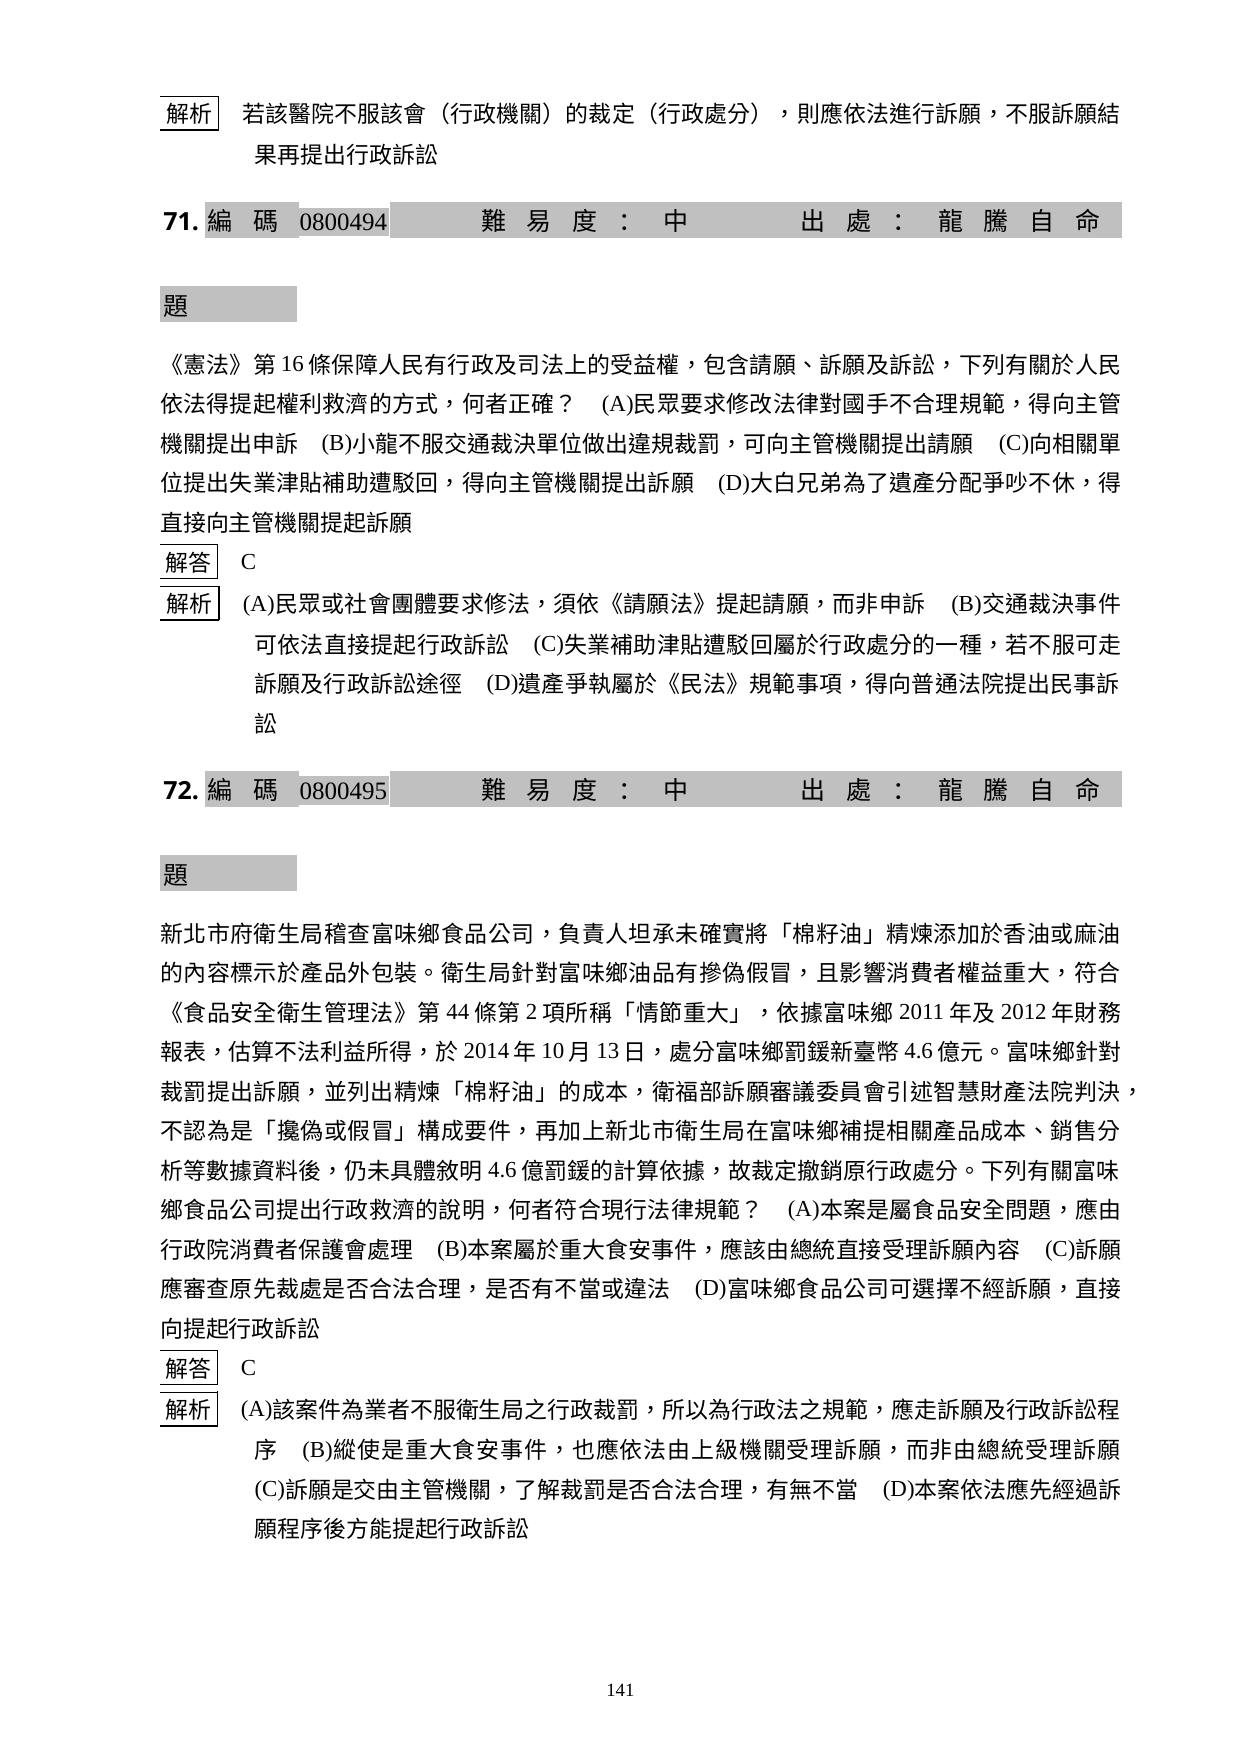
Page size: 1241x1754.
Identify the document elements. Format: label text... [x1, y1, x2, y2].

text 解答 C [160, 1351, 217, 1384]
text 解答 C [160, 545, 217, 578]
text 解析 (A)該案件為業者不服衛生局之行政裁罰，所以為行政法之規範，應走訴願及行政訴訟程序 (B)縱使是重大食安事件，也應依法由上級機關受理訴願，而非由總統受理訴願 (C)訴願是交由主管機關，了解裁罰是否合法合理，有無不當 (D)本案依法應先經過訴願程序後方能提起行政訴訟 [160, 1391, 1122, 1544]
text 解析 若該醫院不服該會（行政機關）的裁定（行政處分），則應依法進行訴願，不服訴願結果再提出行政訴訟 [160, 96, 1122, 170]
text 解析 (A)民眾或社會團體要求修法，須依《請願法》提起請願，而非申訴 (B)交通裁決事件可依法直接提起行政訴訟 (C)失業補助津貼遭駁回屬於行政處分的一種，若不服可走訴願及行政訴訟途徑 (D)遺產爭執屬於《民法》規範事項，得向普通法院提出民事訴訟 [160, 586, 1122, 739]
text 《憲法》第16條保障人民有行政及司法上的受益權，包含請願、訴願及訴訟，下列有關於人民依法得提起權利救濟的方式，何者正確？ (A)民眾要求修改法律對國手不合理規範，得向主管機關提出申訴 (B)小龍不服交通裁決單位做出違規裁罰，可向主管機關提出請願 (C)向相關單位提出失業津貼補助遭駁回，得向主管機關提出訴願 (D)大白兄弟為了遺產分配爭吵不休，得直接向主管機關提起訴願 [160, 347, 1122, 538]
list 編碼0800494 難易度：中 出處：龍騰自命題 [160, 184, 1122, 340]
text 解答 C [218, 1350, 1122, 1385]
list 編碼0800495 難易度：中 出處：龍騰自命題 [160, 753, 1122, 909]
text 解答 C [218, 544, 1122, 579]
text 新北市府衛生局稽查富味鄉食品公司，負責人坦承未確實將「棉籽油」精煉添加於香油或麻油的內容標示於產品外包裝。衛生局針對富味鄉油品有摻偽假冒，且影響消費者權益重大，符合《食品安全衛生管理法》第44條第2項所稱「情節重大」，依據富味鄉2011年及2012年財務報表，估算不法利益所得，於2014年10月13日，處分富味鄉罰鍰新臺幣4.6億元。富味鄉針對裁罰提出訴願，並列出精煉「棉籽油」的成本，衛福部訴願審議委員會引述智慧財產法院判決，不認為是「攙偽或假冒」構成要件，再加上新北市衛生局在富味鄉補提相關產品成本、銷售分析等數據資料後，仍未具體敘明4.6億罰鍰的計算依據，故裁定撤銷原行政處分。下列有關富味鄉食品公司提出行政救濟的說明，何者符合現行法律規範？ (A)本案是屬食品安全問題，應由行政院消費者保護會處理 (B)本案屬於重大食安事件，應該由總統直接受理訴願內容 (C)訴願應審查原先裁處是否合法合理，是否有不當或違法 (D)富味鄉食品公司可選擇不經訴願，直接向提起行政訴訟 [160, 916, 1122, 1344]
